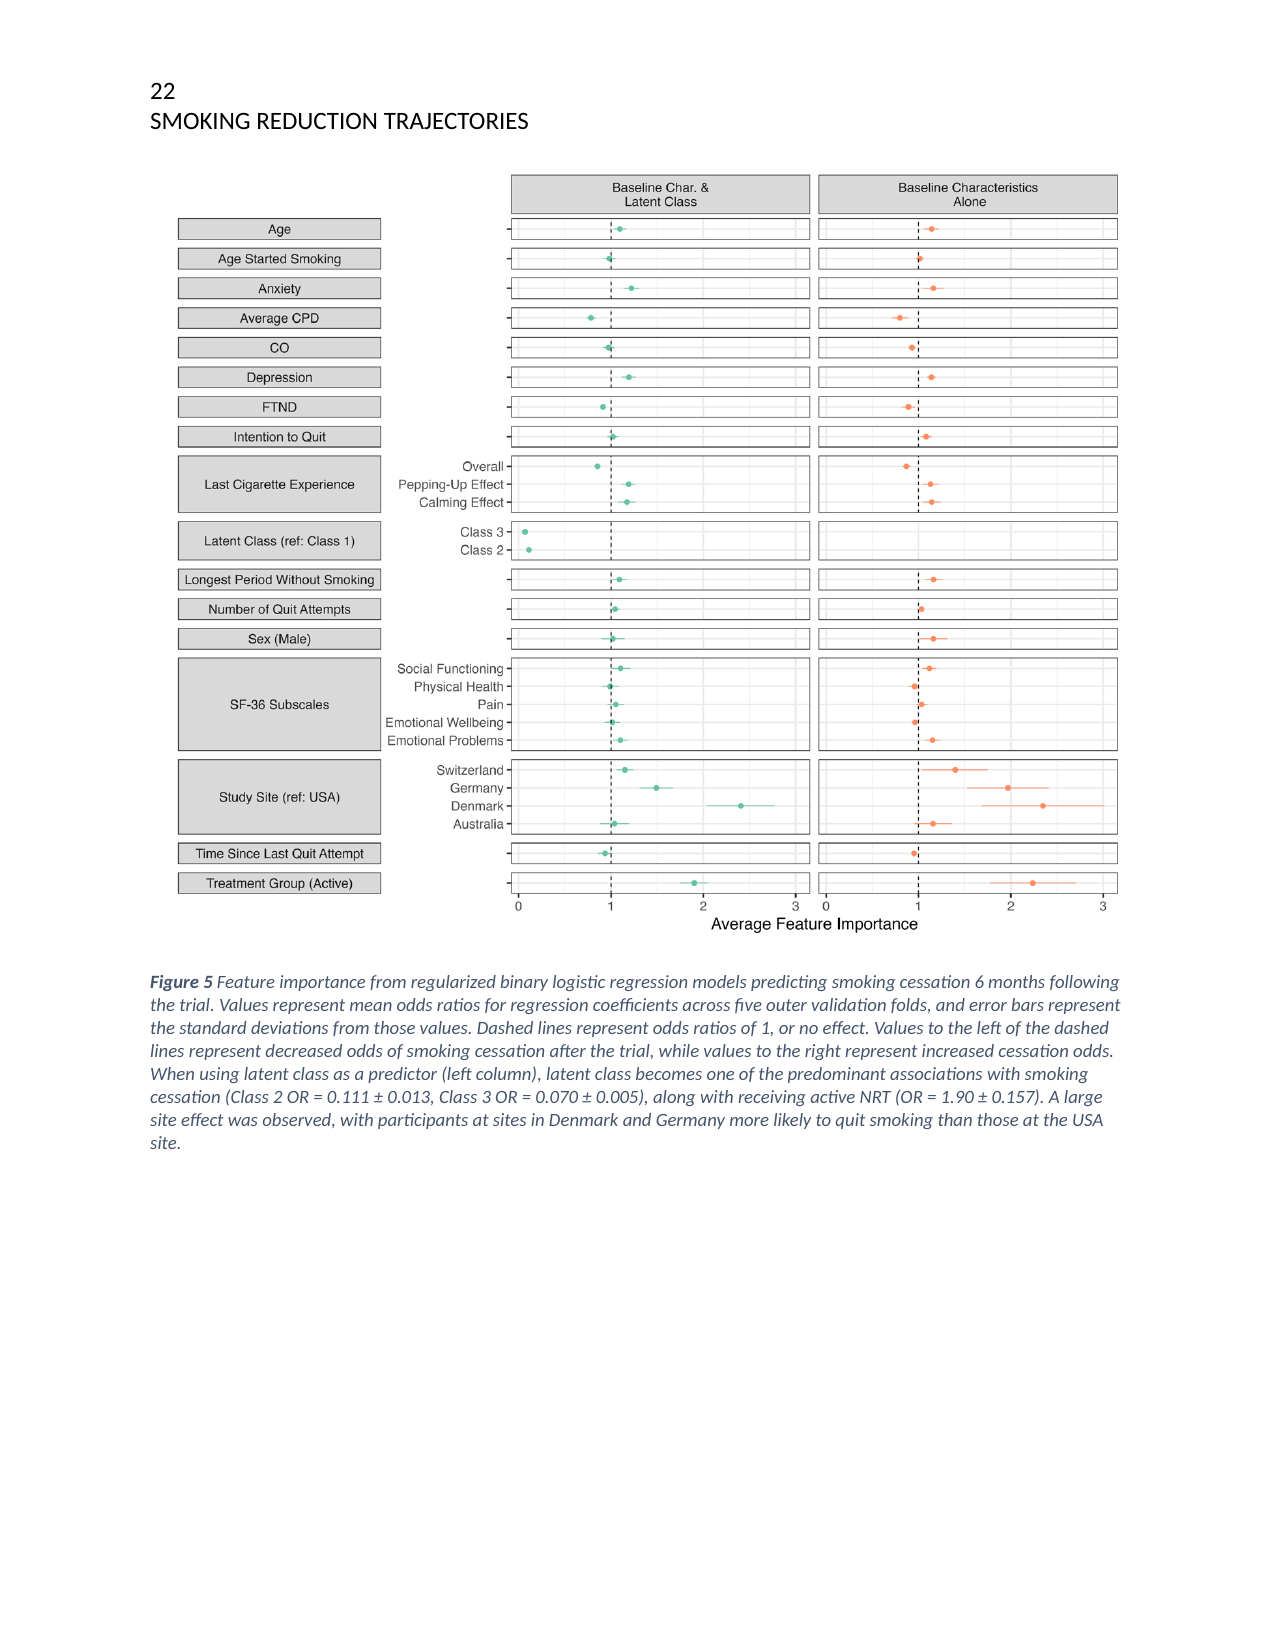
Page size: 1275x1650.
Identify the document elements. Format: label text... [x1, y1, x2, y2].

text Figure 5 Feature importance from regularized binary logistic regression models predicting smoking cessation 6 months following the trial. Values represent mean odds ratios for regression coefficients across five outer validation folds, and error bars represent the standard deviations from those values. Dashed lines represent odds ratios of 1, or no effect. Values to the left of the dashed lines represent decreased odds of smoking cessation after the trial, while values to the right represent increased cessation odds. When using latent class as a predictor (left column), latent class becomes one of the predominant associations with smoking cessation (Class 2 OR = 0.111 ± 0.013, Class 3 OR = 0.070 ± 0.005), along with receiving active NRT (OR = 1.90 ± 0.157). A large site effect was observed, with participants at sites in Denmark and Germany more likely to quit smoking than those at the USA site. [150, 971, 1125, 1154]
picture [150, 166, 1125, 941]
